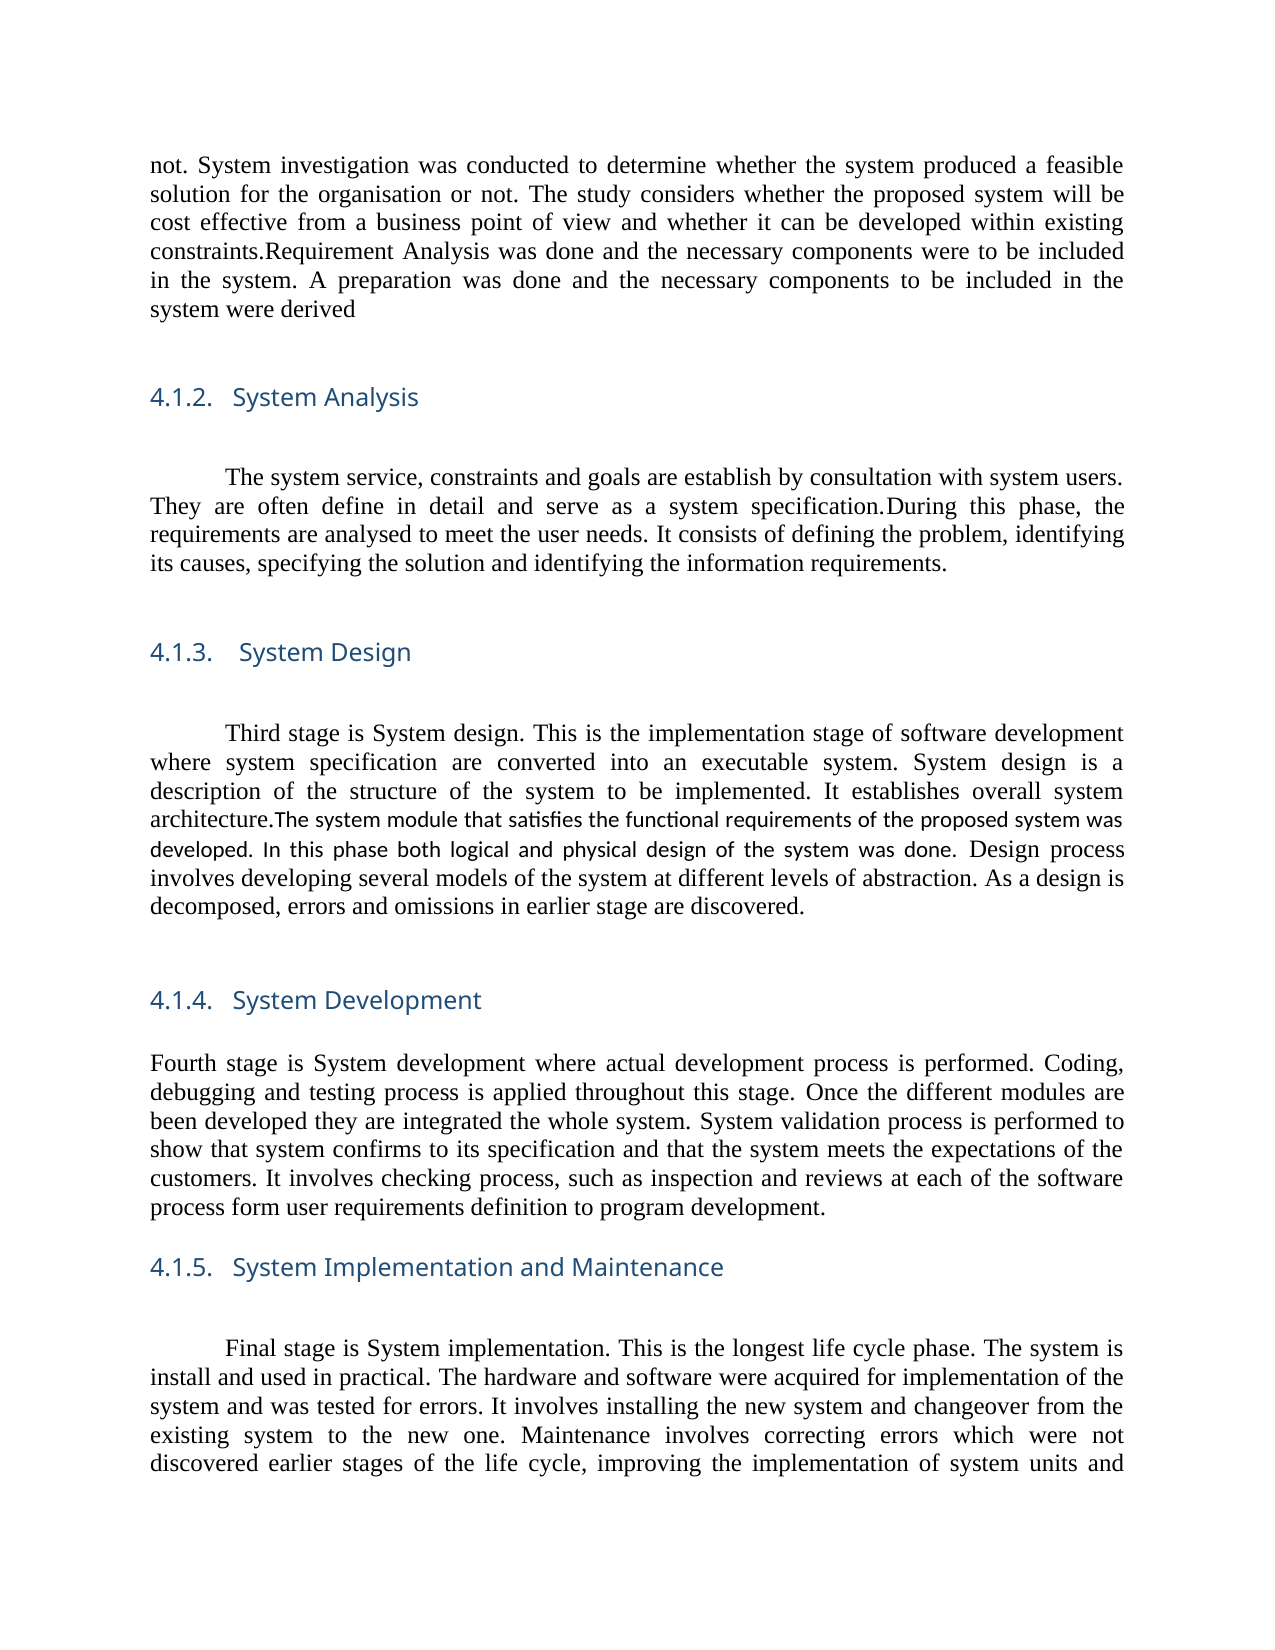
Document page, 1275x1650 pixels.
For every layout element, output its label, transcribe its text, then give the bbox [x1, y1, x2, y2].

subtitle 4.1.2. System Analysis [150, 380, 1125, 414]
text Fourth stage is System development where actual development process is performed. Coding, debugging and testing process is applied throughout this stage. Once the different modules are been developed they are integrated the whole system. System validation process is performed to show that system confirms to its specification and that the system meets the expectations of the customers. It involves checking process, such as inspection and reviews at each of the software process form user requirements definition to program development. [150, 1048, 1125, 1221]
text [150, 150, 1125, 322]
text Third stage is System design. This is the implementation stage of software development where system specification are converted into an executable system. System design is a description of the structure of the system to be implemented. It establishes overall system architecture.The system module that satisfies the functional requirements of the proposed system was developed. In this phase both logical and physical design of the system was done. Design process involves developing several models of the system at different levels of abstraction. As a design is decomposed, errors and omissions in earlier stage are discovered. [150, 718, 1125, 920]
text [150, 1333, 1125, 1477]
subtitle 4.1.3. System Design [150, 635, 1125, 669]
subtitle 4.1.4. System Development [150, 982, 1125, 1016]
text The system service, constraints and goals are establish by consultation with system users. They are often define in detail and serve as a system specification.During this phase, the requirements are analysed to meet the user needs. It consists of defining the problem, identifying its causes, specifying the solution and identifying the information requirements. [150, 462, 1125, 577]
subtitle 4.1.5. System Implementation and Maintenance [150, 1250, 1125, 1284]
